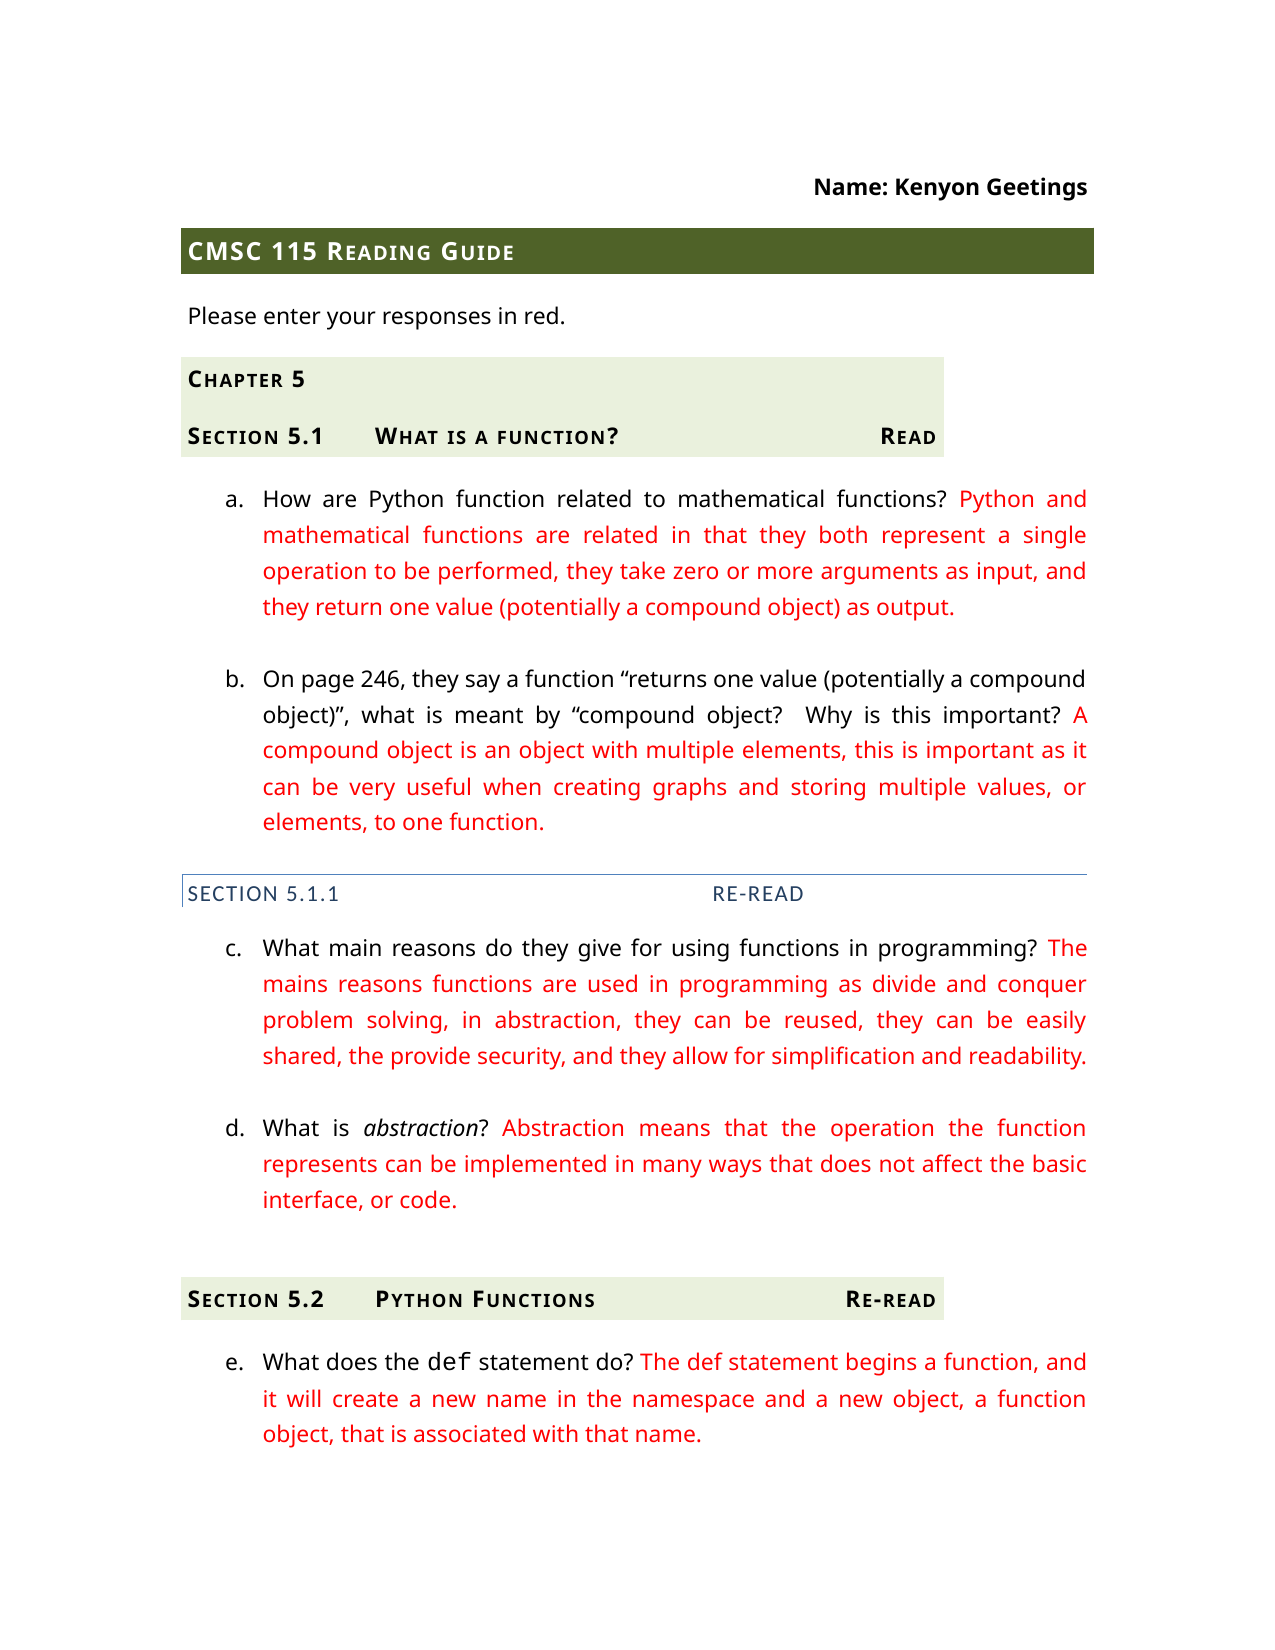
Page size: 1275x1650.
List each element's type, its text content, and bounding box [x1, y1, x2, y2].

text Name: Kenyon Geetings [562, 171, 1087, 202]
text Please enter your responses in red. [187, 300, 1087, 331]
list On page 246, they say a function “returns one value (potentially a compound object)”, what is meant by “compound object? Why is this important? A compound object is an object with multiple elements, this is important as it can be very useful when creating graphs and storing multiple values, or elements, to one function. [225, 663, 1087, 838]
list What does the def statement do? The def statement begins a function, and it will create a new name in the namespace and a new object, a function object, that is associated with that name. [225, 1346, 1087, 1450]
list How are Python function related to mathematical functions? Python and mathematical functions are related in that they both represent a single operation to be performed, they take zero or more arguments as input, and they return one value (potentially a compound object) as output. [225, 483, 1087, 622]
list What is abstraction? Abstraction means that the operation the function represents can be implemented in many ways that does not affect the basic interface, or code. [225, 1112, 1087, 1215]
subtitle Section 5.1 What is a function? Read [188, 414, 937, 451]
subtitle Chapter 5 [188, 363, 937, 394]
list What main reasons do they give for using functions in programming? The mains reasons functions are used in programming as divide and conquer problem solving, in abstraction, they can be reused, they can be easily shared, the provide security, and they allow for simplification and readability. [225, 932, 1087, 1071]
subtitle Section 5.1.1 Re-Read [183, 875, 1087, 907]
subtitle CMSC 115 Reading Guide [188, 234, 1087, 268]
subtitle Section 5.2 Python Functions Re-read [188, 1283, 937, 1314]
